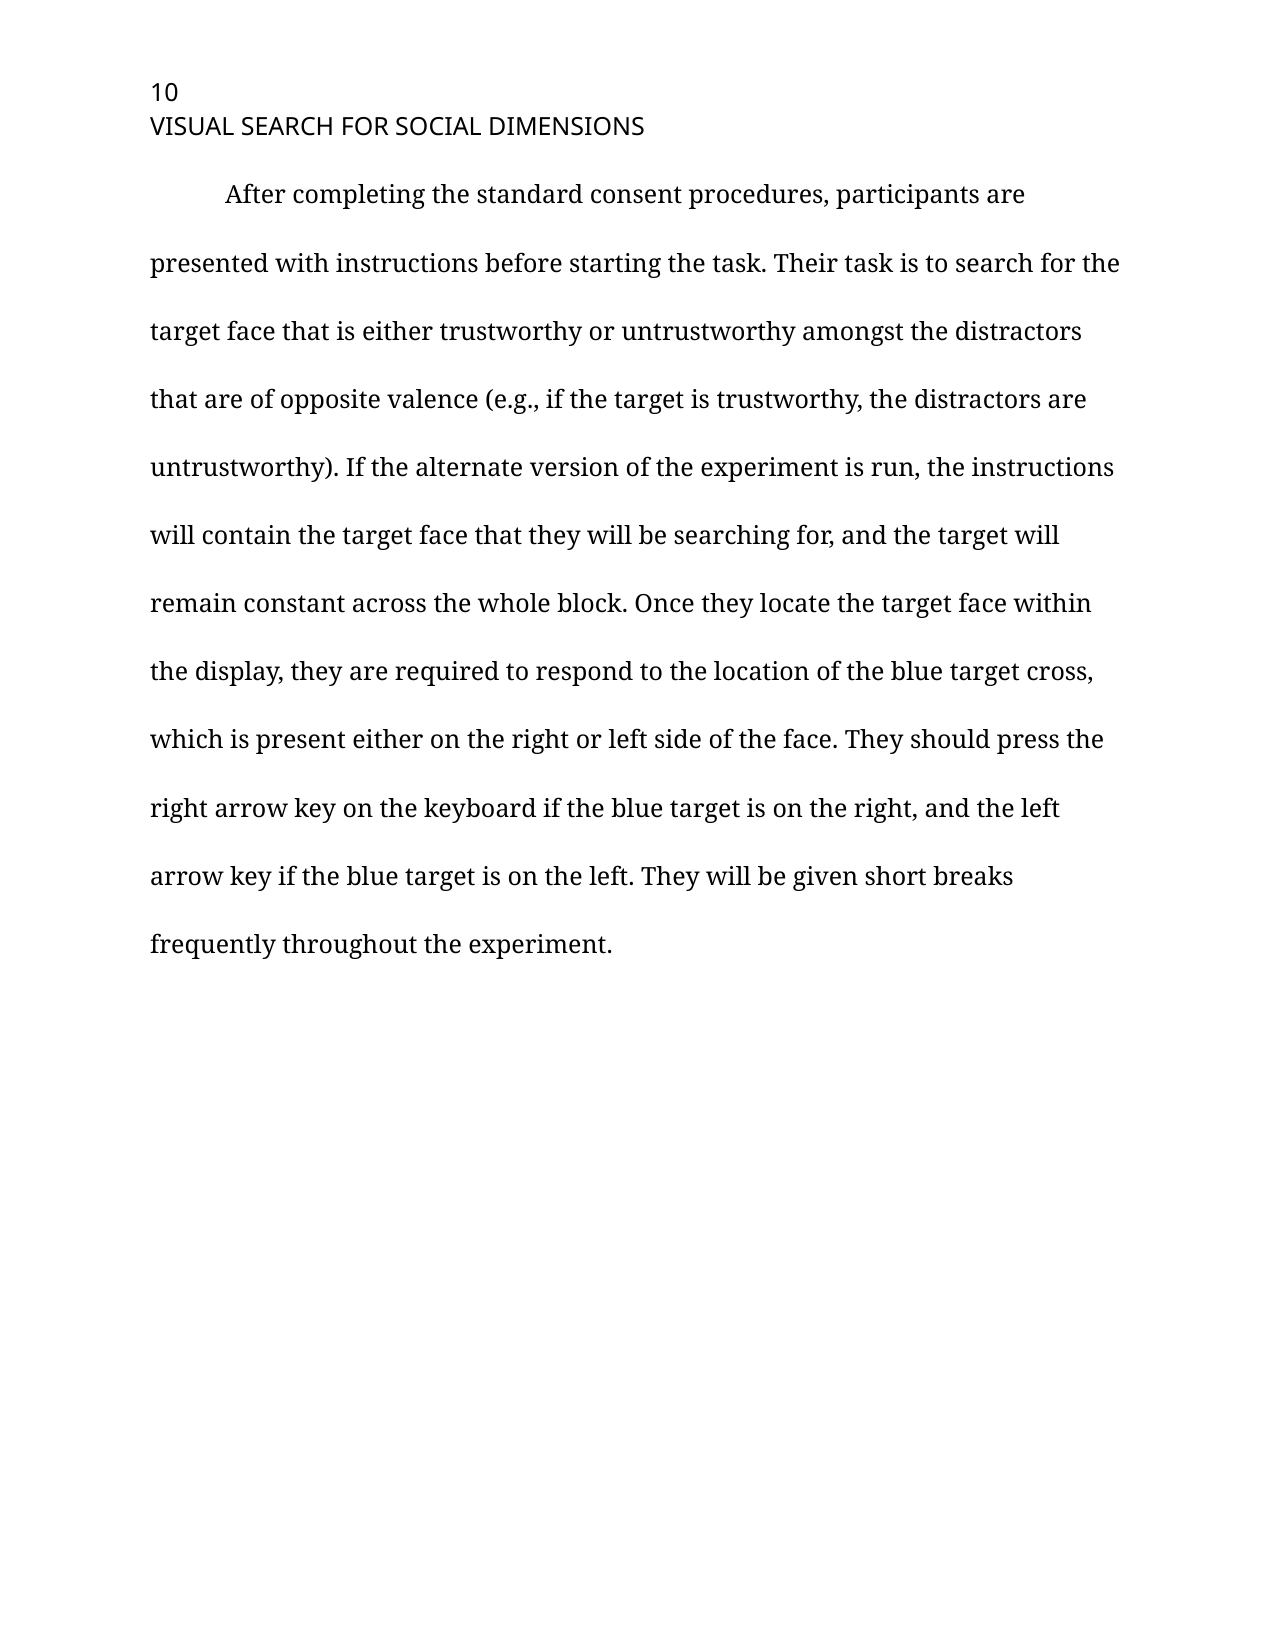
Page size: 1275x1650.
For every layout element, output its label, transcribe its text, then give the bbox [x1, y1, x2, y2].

text After completing the standard consent procedures, participants are presented with instructions before starting the task. Their task is to search for the target face that is either trustworthy or untrustworthy amongst the distractors that are of opposite valence (e.g., if the target is trustworthy, the distractors are untrustworthy). If the alternate version of the experiment is run, the instructions will contain the target face that they will be searching for, and the target will remain constant across the whole block. Once they locate the target face within the display, they are required to respond to the location of the blue target cross, which is present either on the right or left side of the face. They should press the right arrow key on the keyboard if the blue target is on the right, and the left arrow key if the blue target is on the left. They will be given short breaks frequently throughout the experiment. [150, 177, 1125, 961]
